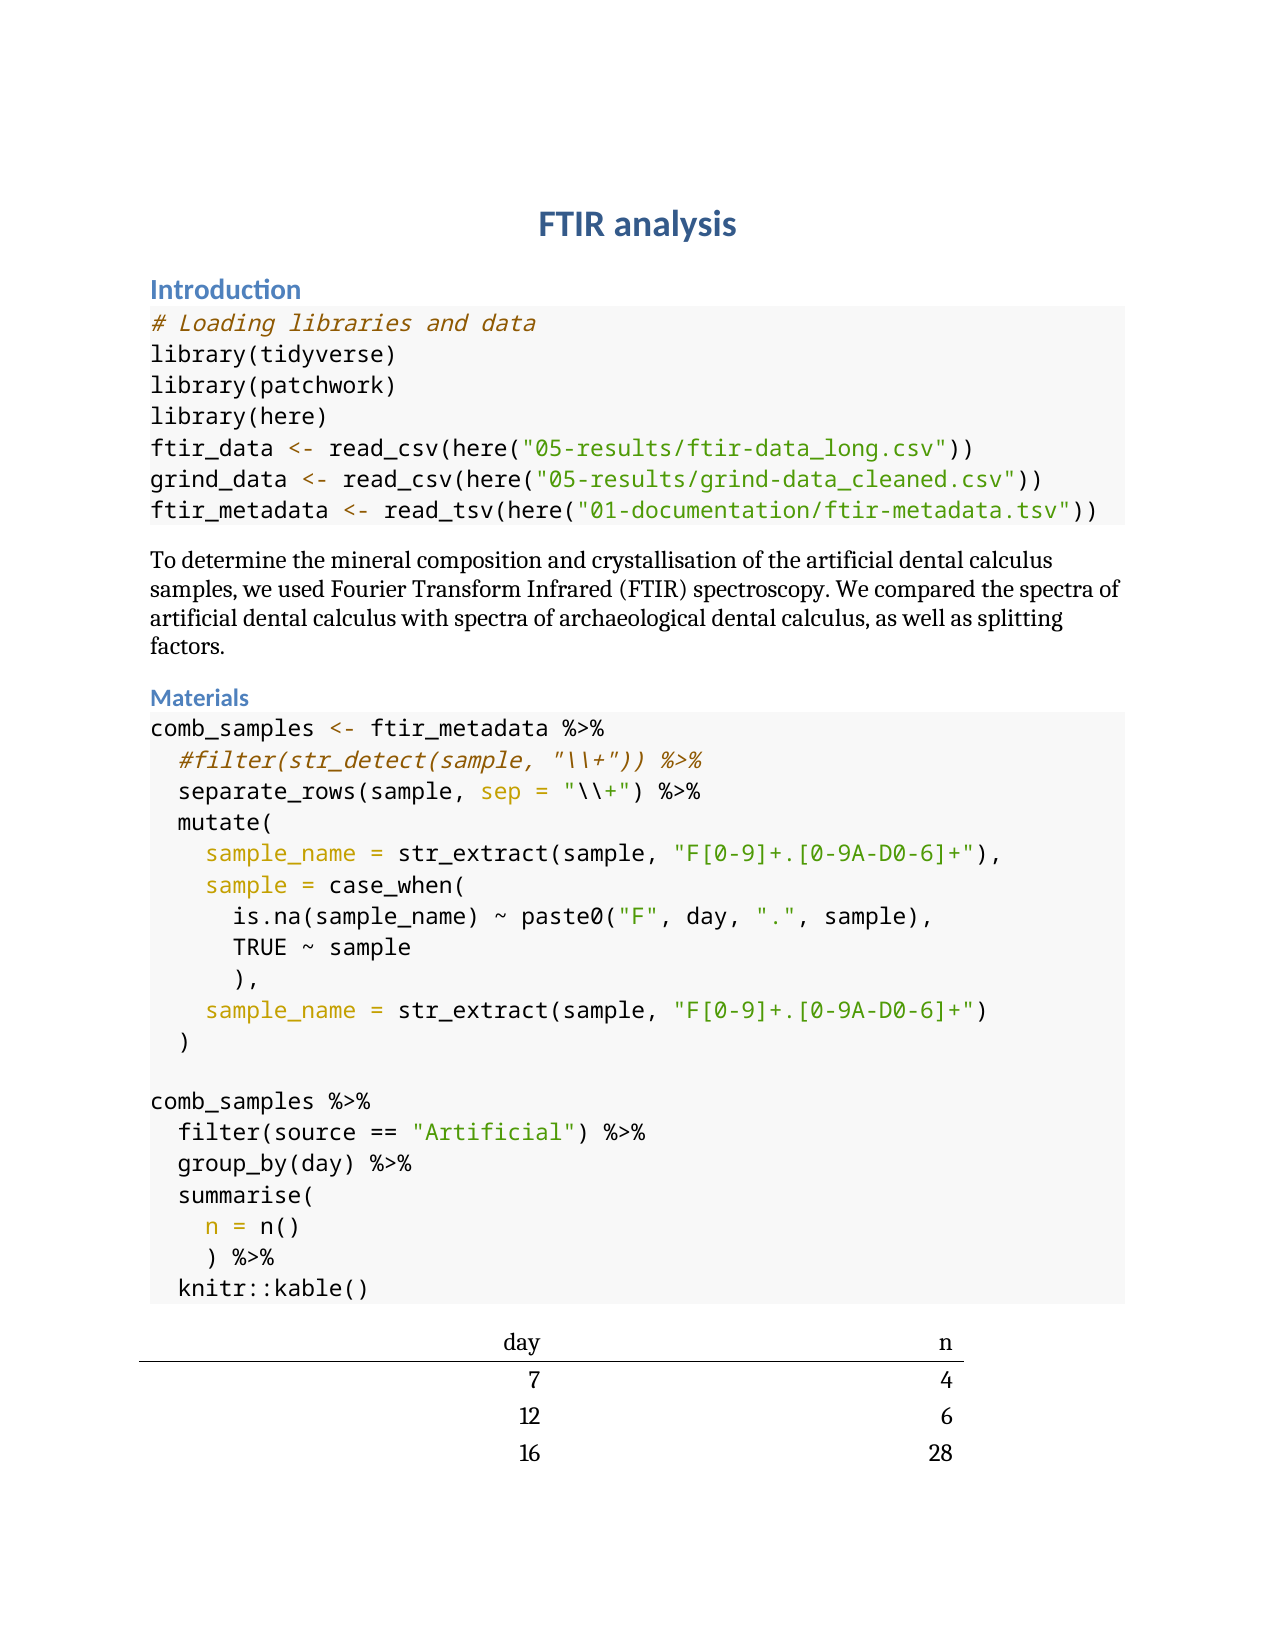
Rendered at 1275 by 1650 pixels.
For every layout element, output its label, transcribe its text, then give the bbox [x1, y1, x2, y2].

table_cell 4 [551, 1362, 964, 1398]
subtitle Materials [150, 682, 1125, 712]
table_cell 7 [139, 1362, 551, 1398]
table_cell 6 [551, 1399, 964, 1435]
subtitle Introduction [150, 271, 1125, 306]
table_cell 12 [139, 1399, 551, 1435]
table_cell 28 [551, 1435, 964, 1471]
table_header n [551, 1325, 964, 1361]
table_header day [139, 1325, 551, 1361]
text To determine the mineral composition and crystallisation of the artificial dental calculus samples, we used Fourier Transform Infrared (FTIR) spectroscopy. We compared the spectra of artificial dental calculus with spectra of archaeological dental calculus, as well as splitting factors. [150, 546, 1125, 661]
table_cell 16 [139, 1435, 551, 1471]
title FTIR analysis [150, 200, 1125, 246]
text # Loading libraries and data library(tidyverse) library(patchwork) library(here) ftir_data <- read_csv(here("05-results/ftir-data_long.csv")) grind_data <- read_csv(here("05-results/grind-data_cleaned.csv")) ftir_metadata <- read_tsv(here("01-documentation/ftir-metadata.tsv")) [329, 306, 1125, 525]
text comb_samples <- ftir_metadata %>% #filter(str_detect(sample, "\\+")) %>% separate_rows(sample, sep = "\\+") %>% mutate( sample_name = str_extract(sample, "F[0-9]+.[0-9A-D0-6]+"), sample = case_when( is.na(sample_name) ~ paste0("F", day, ".", sample), TRUE ~ sample ), sample_name = str_extract(sample, "F[0-9]+.[0-9A-D0-6]+") ) comb_samples %>% filter(source == "Artificial") %>% group_by(day) %>% summarise( n = n() ) %>% knitr::kable() [150, 712, 1125, 1304]
